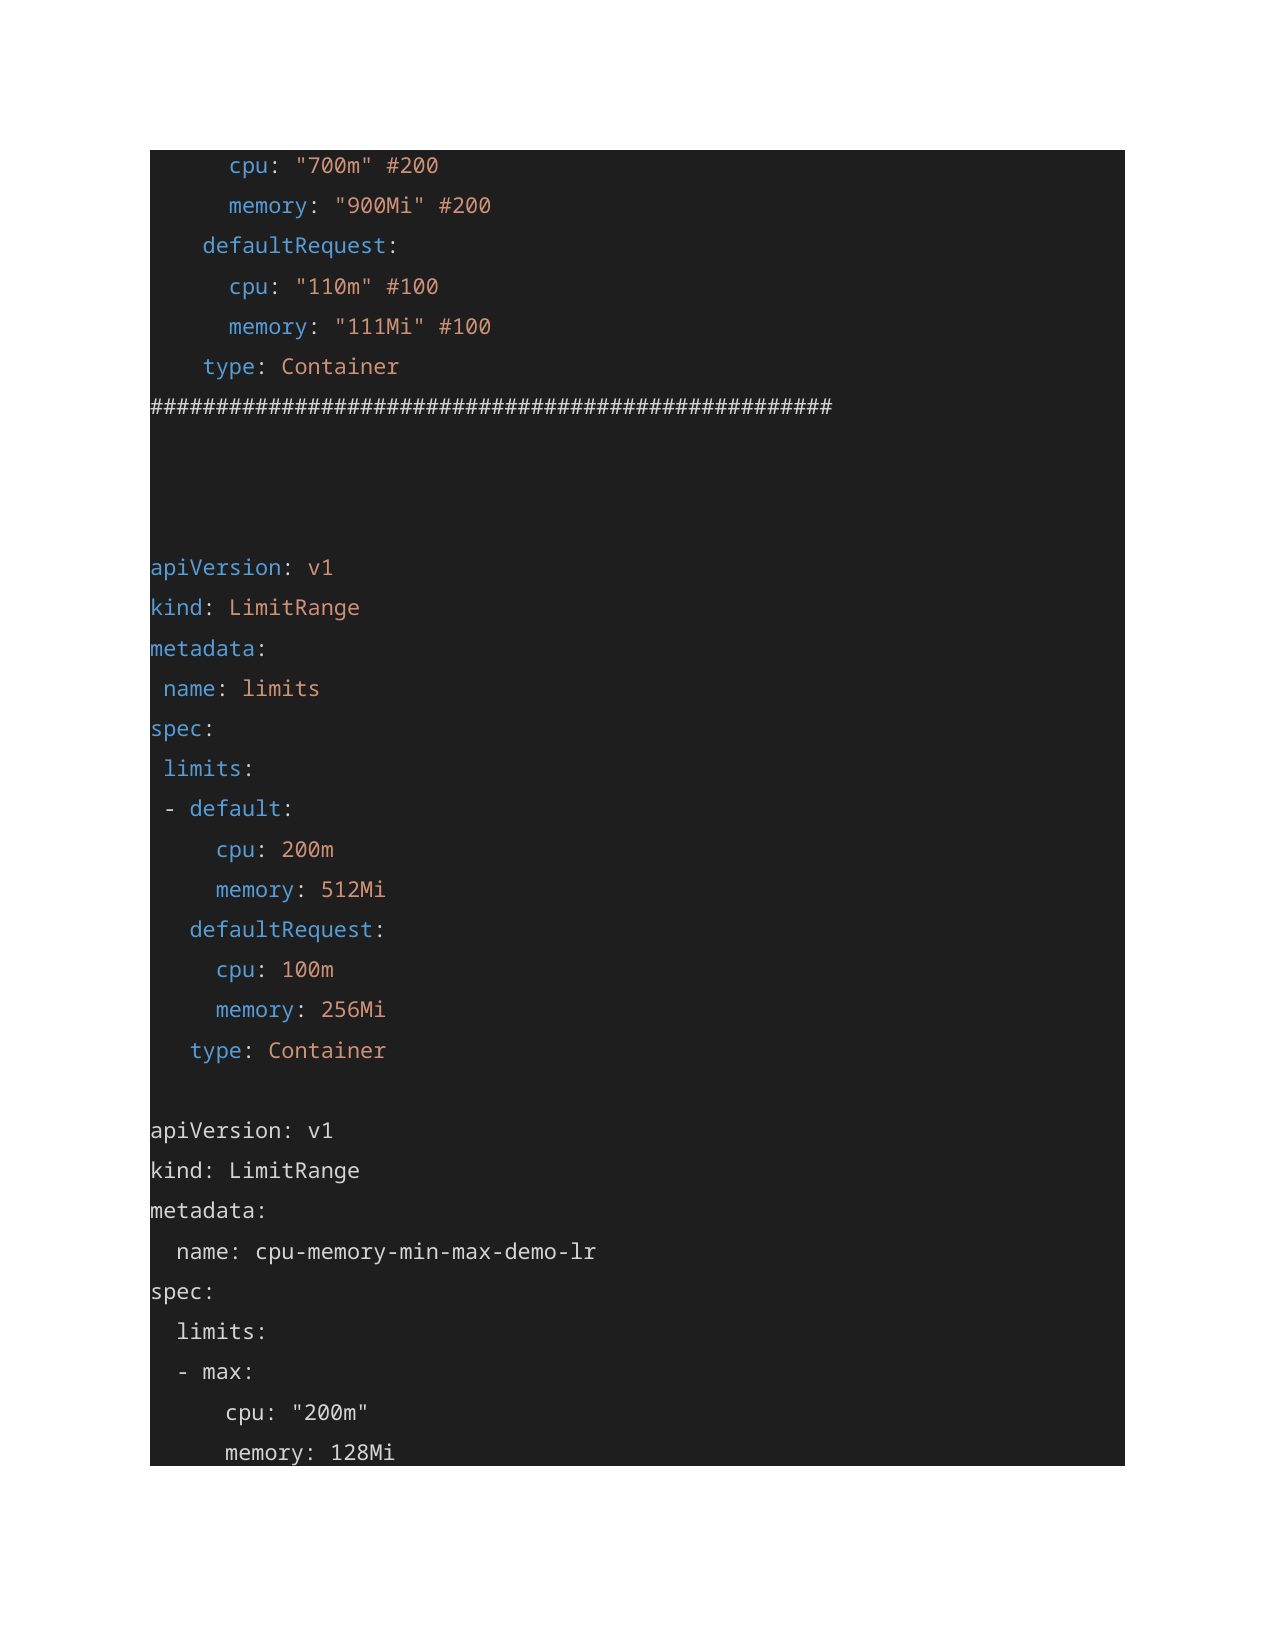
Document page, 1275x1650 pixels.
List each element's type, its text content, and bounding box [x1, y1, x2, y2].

text cpu: "110m" #100 [150, 271, 1125, 300]
text - default: [150, 793, 1125, 823]
text limits: [150, 753, 1125, 783]
text metadata: [150, 1195, 1125, 1225]
text metadata: [150, 632, 1125, 662]
text kind: LimitRange [150, 1155, 1125, 1185]
text defaultRequest: [150, 230, 1125, 260]
text memory: 512Mi [150, 874, 1125, 903]
text kind: LimitRange [150, 592, 1125, 622]
text apiVersion: v1 [150, 552, 1125, 582]
text memory: "111Mi" #100 [150, 311, 1125, 341]
text limits: [150, 1316, 1125, 1346]
text - max: [150, 1356, 1125, 1386]
text spec: [150, 713, 1125, 743]
text cpu: 200m [150, 833, 1125, 863]
text cpu: "700m" #200 [150, 150, 1125, 180]
text cpu: "200m" [150, 1396, 1125, 1426]
text #################################################### [150, 391, 1125, 421]
text defaultRequest: [150, 914, 1125, 944]
text memory: "900Mi" #200 [150, 190, 1125, 220]
text apiVersion: v1 [150, 1115, 1125, 1145]
text spec: [150, 1276, 1125, 1306]
text name: limits [150, 673, 1125, 702]
text memory: 256Mi [150, 994, 1125, 1024]
text name: cpu-memory-min-max-demo-lr [150, 1236, 1125, 1265]
text memory: 128Mi [150, 1437, 1125, 1466]
text type: Container [150, 1034, 1125, 1064]
text cpu: 100m [150, 954, 1125, 984]
text type: Container [150, 351, 1125, 381]
